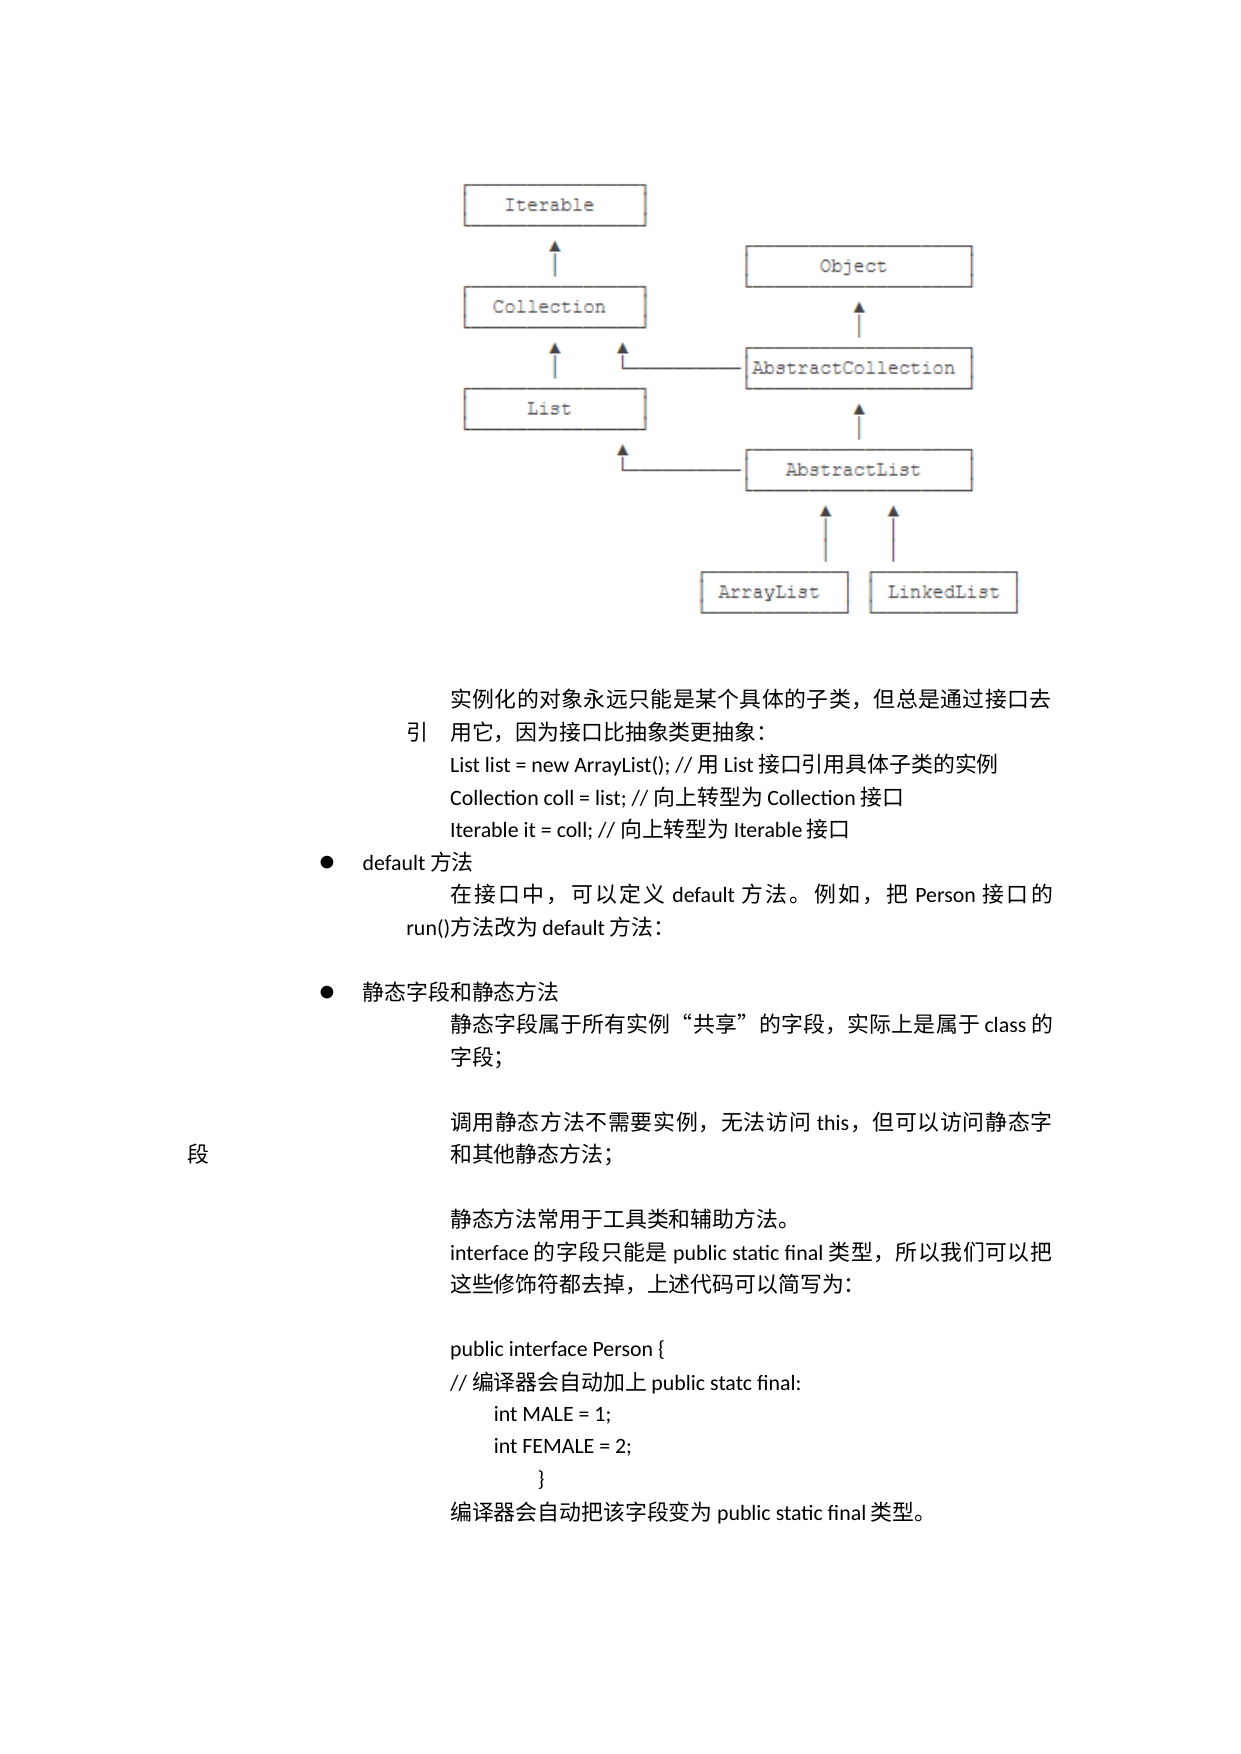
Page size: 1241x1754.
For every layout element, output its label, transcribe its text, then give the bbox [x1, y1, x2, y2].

list 调用静态方法不需要实例，无法访问this，但可以访问静态字段 和其他静态方法； [187, 1104, 1053, 1169]
list 静态字段和静态方法 [319, 974, 1053, 1007]
list 在接口中，可以定义default方法。例如，把Person接口的run()方法改为default方法： [406, 877, 1053, 942]
list int FEMALE = 2; [187, 1429, 1053, 1462]
list public interface Person { [187, 1332, 1053, 1364]
list interface的字段只能是public static final类型，所以我们可以把 这些修饰符都去掉，上述代码可以简写为： [187, 1234, 1053, 1299]
list List list = new ArrayList(); // 用List接口引用具体子类的实例 [406, 747, 1053, 779]
list 实例化的对象永远只能是某个具体的子类，但总是通过接口去引 用它，因为接口比抽象类更抽象： [406, 682, 1053, 747]
list } [187, 1462, 1053, 1494]
list 静态方法常用于工具类和辅助方法。 [187, 1202, 1053, 1234]
picture [450, 162, 1150, 628]
list 编译器会自动把该字段变为public static final类型。 [187, 1494, 1053, 1527]
list Collection coll = list; // 向上转型为Collection接口 [406, 779, 1053, 812]
list 静态字段属于所有实例“共享”的字段，实际上是属于class的 字段； [187, 1007, 1053, 1072]
list default方法 [319, 844, 1053, 877]
list int MALE = 1; [187, 1397, 1053, 1429]
list // 编译器会自动加上public statc final: [187, 1364, 1053, 1397]
list Iterable it = coll; // 向上转型为Iterable接口 [406, 812, 1053, 844]
